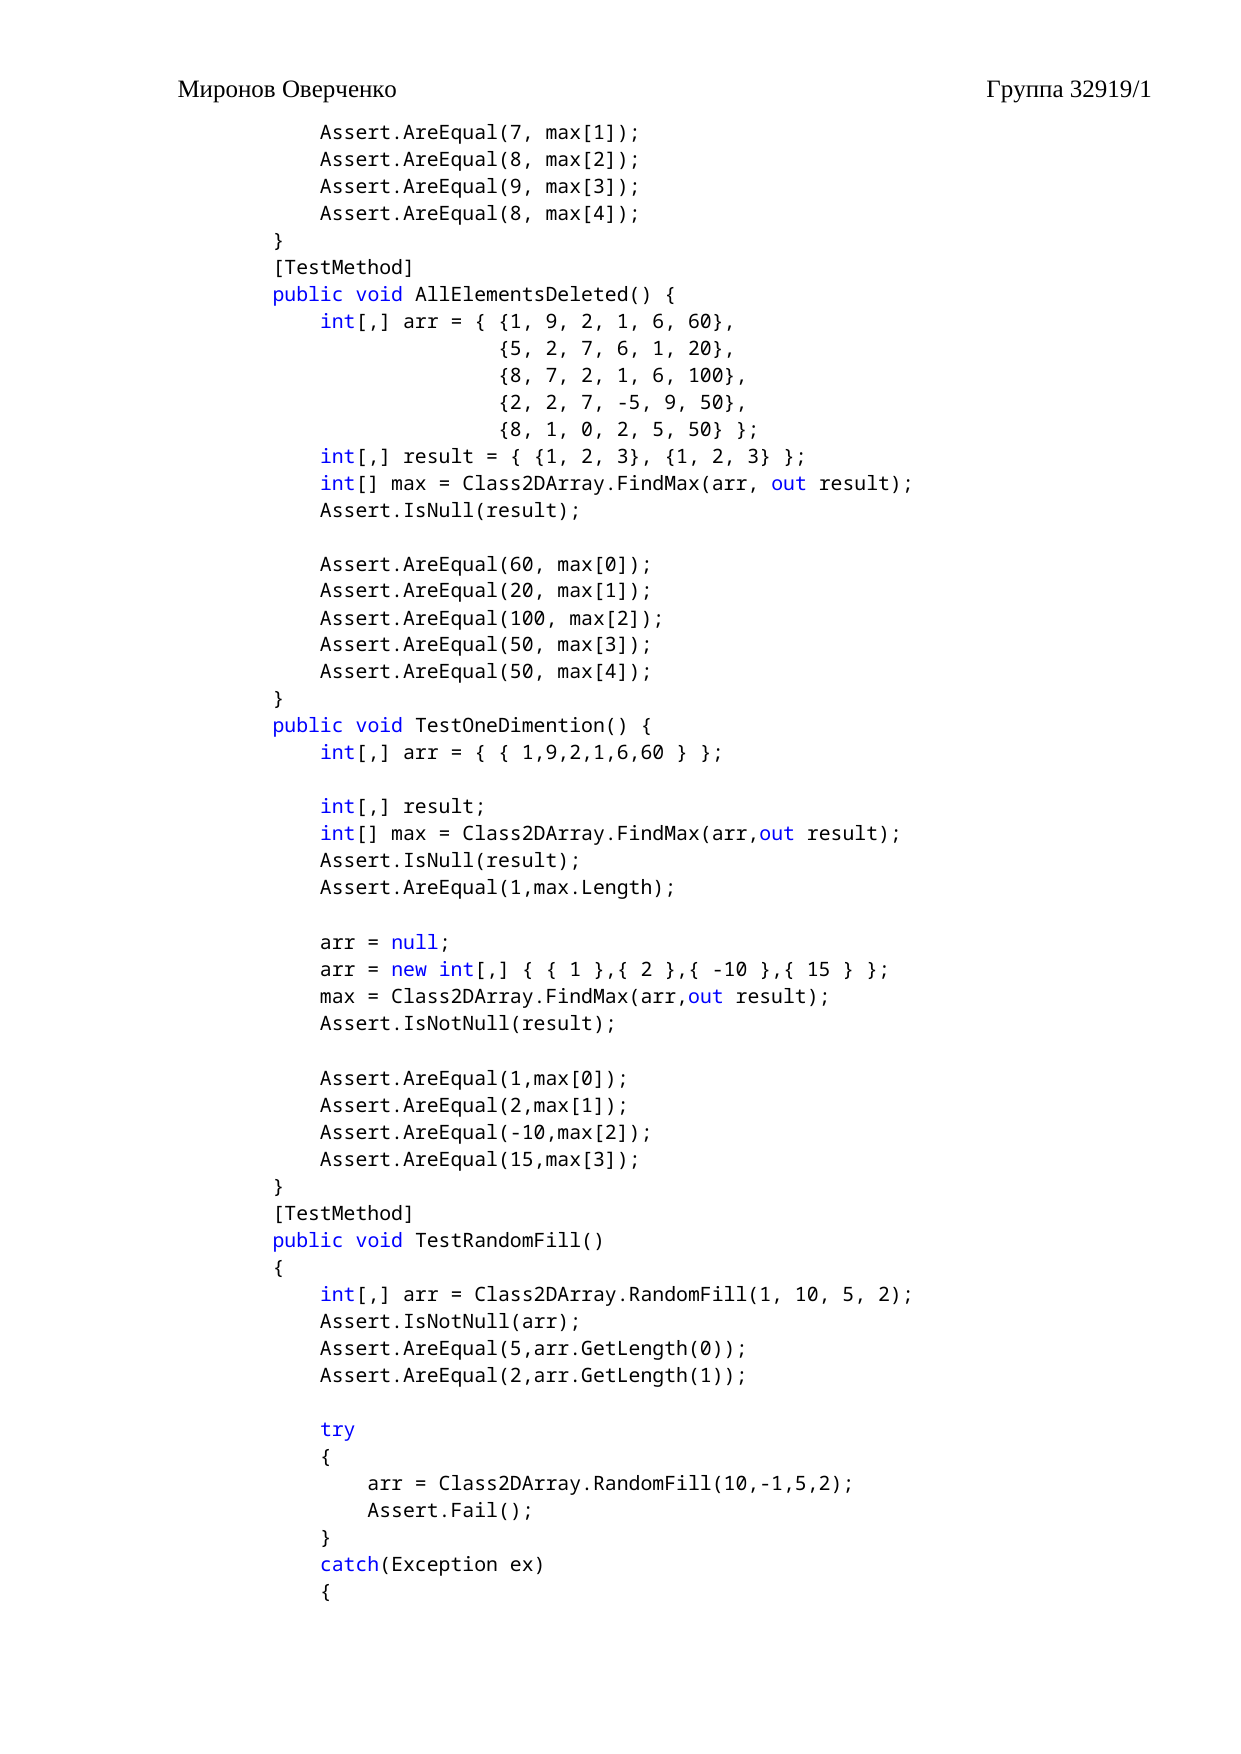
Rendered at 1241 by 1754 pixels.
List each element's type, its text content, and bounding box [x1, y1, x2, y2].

text catch(Exception ex) [177, 1550, 1152, 1577]
text Assert.IsNotNull(arr); [177, 1307, 1152, 1334]
text [TestMethod] [177, 1199, 1152, 1226]
text int[,] result; [177, 793, 1152, 819]
text Assert.AreEqual(1,max.Length); [177, 873, 1152, 901]
text public void TestRandomFill() [177, 1226, 1152, 1253]
text } [177, 685, 1152, 712]
text int[,] arr = { { 1,9,2,1,6,60 } }; [177, 739, 1152, 766]
text public void AllElementsDeleted() { [177, 280, 1152, 307]
text Assert.Fail(); [177, 1496, 1152, 1523]
text int[,] arr = Class2DArray.RandomFill(1, 10, 5, 2); [177, 1280, 1152, 1307]
text Assert.AreEqual(2,arr.GetLength(1)); [177, 1361, 1152, 1388]
text Assert.AreEqual(5,arr.GetLength(0)); [177, 1334, 1152, 1361]
text Assert.IsNull(result); [177, 847, 1152, 873]
text {2, 2, 7, -5, 9, 50}, [177, 388, 1152, 415]
text public void TestOneDimention() { [177, 712, 1152, 739]
text Assert.AreEqual(50, max[4]); [177, 658, 1152, 685]
text } [177, 226, 1152, 253]
text {8, 1, 0, 2, 5, 50} }; [177, 415, 1152, 442]
text [TestMethod] [177, 253, 1152, 280]
text Assert.AreEqual(7, max[1]); [177, 118, 1152, 145]
text int[] max = Class2DArray.FindMax(arr,out result); [177, 819, 1152, 847]
text Assert.AreEqual(60, max[0]); [177, 550, 1152, 577]
text int[] max = Class2DArray.FindMax(arr, out result); [177, 469, 1152, 496]
text } [177, 1523, 1152, 1550]
text Assert.AreEqual(-10,max[2]); [177, 1118, 1152, 1145]
text Assert.AreEqual(15,max[3]); [177, 1145, 1152, 1172]
text Assert.AreEqual(2,max[1]); [177, 1091, 1152, 1118]
text {5, 2, 7, 6, 1, 20}, [177, 334, 1152, 361]
text Assert.AreEqual(1,max[0]); [177, 1064, 1152, 1091]
text int[,] arr = { {1, 9, 2, 1, 6, 60}, [177, 307, 1152, 334]
text { [177, 1442, 1152, 1469]
text Assert.IsNull(result); [177, 496, 1152, 523]
text arr = Class2DArray.RandomFill(10,-1,5,2); [177, 1469, 1152, 1496]
text Assert.AreEqual(50, max[3]); [177, 631, 1152, 658]
text { [177, 1577, 1152, 1604]
text Assert.AreEqual(8, max[2]); [177, 145, 1152, 172]
text arr = null; [177, 928, 1152, 956]
text {8, 7, 2, 1, 6, 100}, [177, 361, 1152, 388]
text Assert.AreEqual(9, max[3]); [177, 172, 1152, 199]
text Assert.AreEqual(8, max[4]); [177, 199, 1152, 226]
text { [177, 1253, 1152, 1280]
text arr = new int[,] { { 1 },{ 2 },{ -10 },{ 15 } }; [177, 956, 1152, 982]
text } [177, 1172, 1152, 1199]
text try [177, 1415, 1152, 1442]
text Assert.AreEqual(100, max[2]); [177, 604, 1152, 631]
text int[,] result = { {1, 2, 3}, {1, 2, 3} }; [177, 442, 1152, 469]
text Assert.AreEqual(20, max[1]); [177, 577, 1152, 604]
text Assert.IsNotNull(result); [177, 1009, 1152, 1036]
text max = Class2DArray.FindMax(arr,out result); [177, 982, 1152, 1009]
